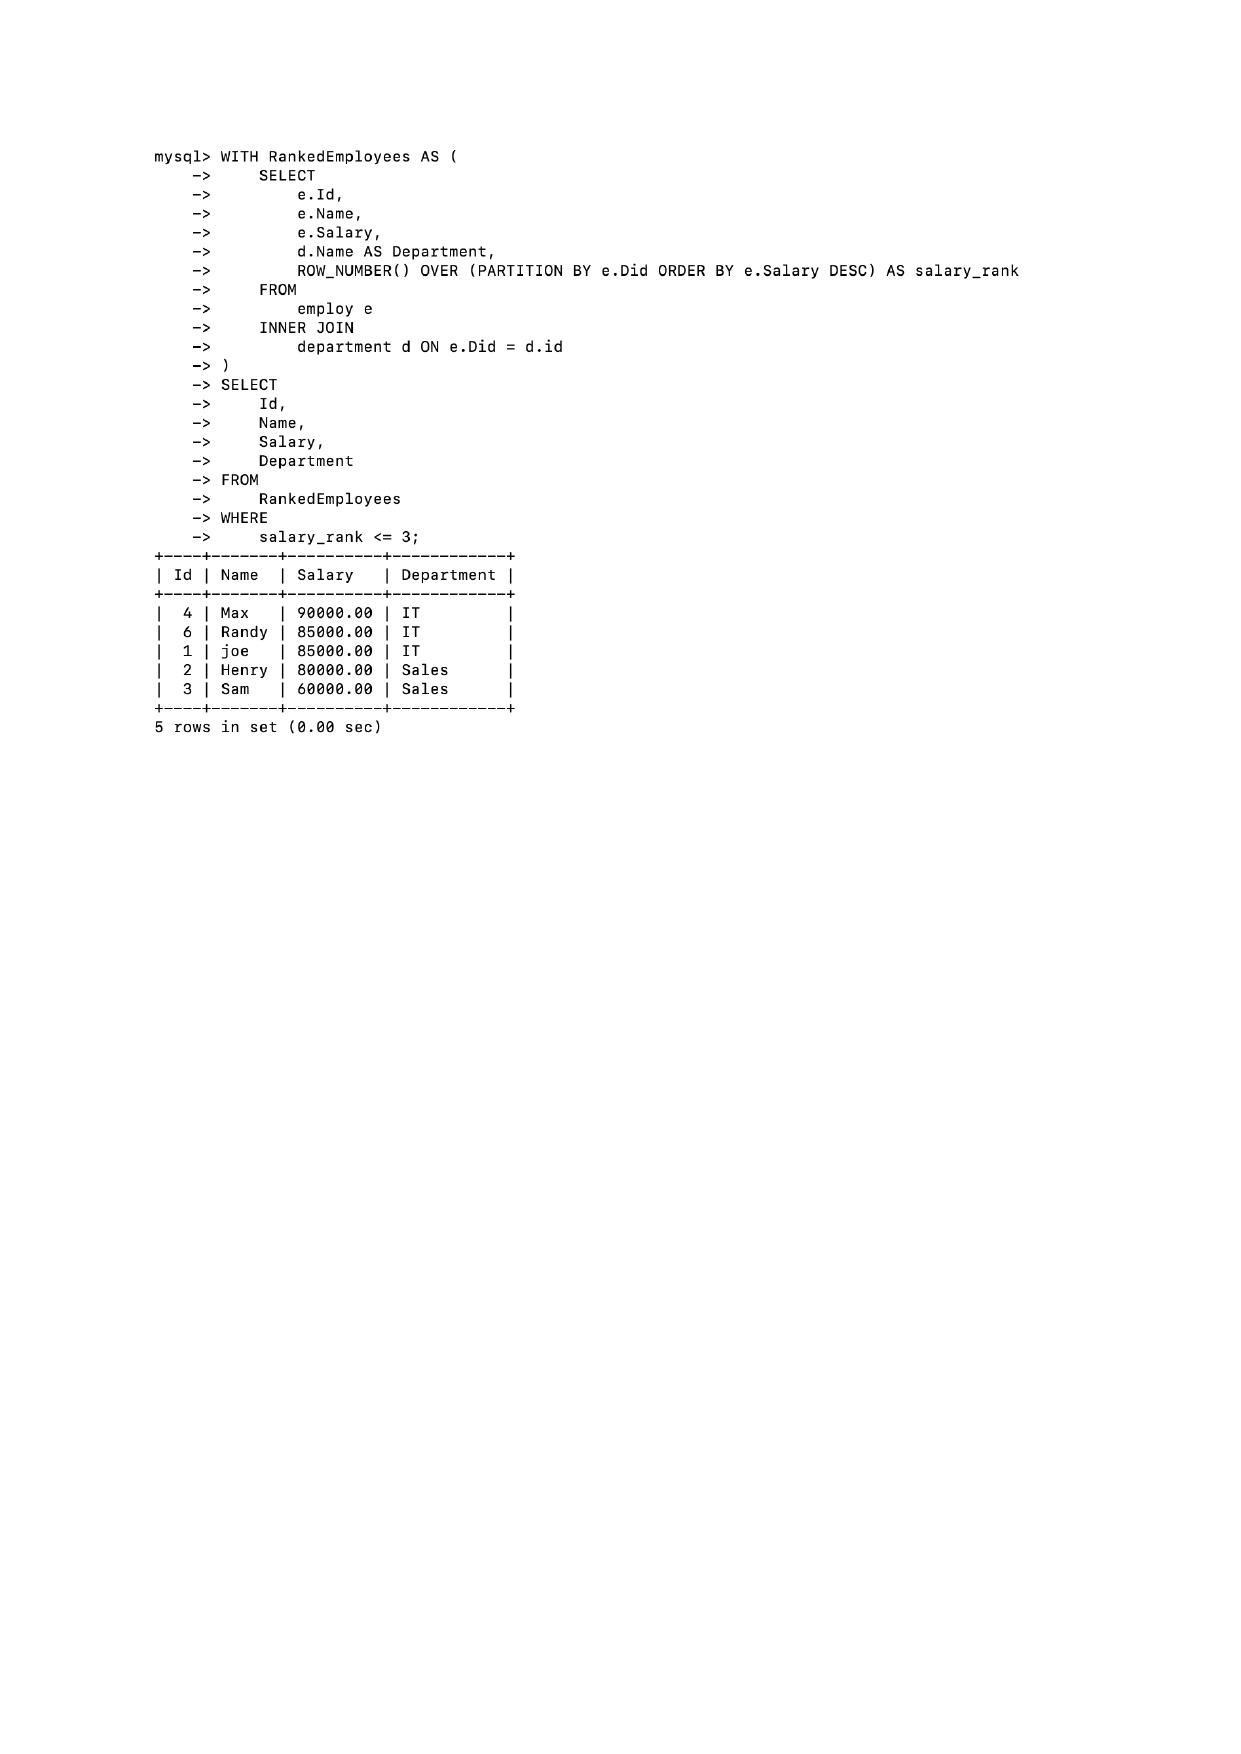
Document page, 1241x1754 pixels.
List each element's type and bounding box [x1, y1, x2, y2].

picture [150, 150, 1091, 744]
